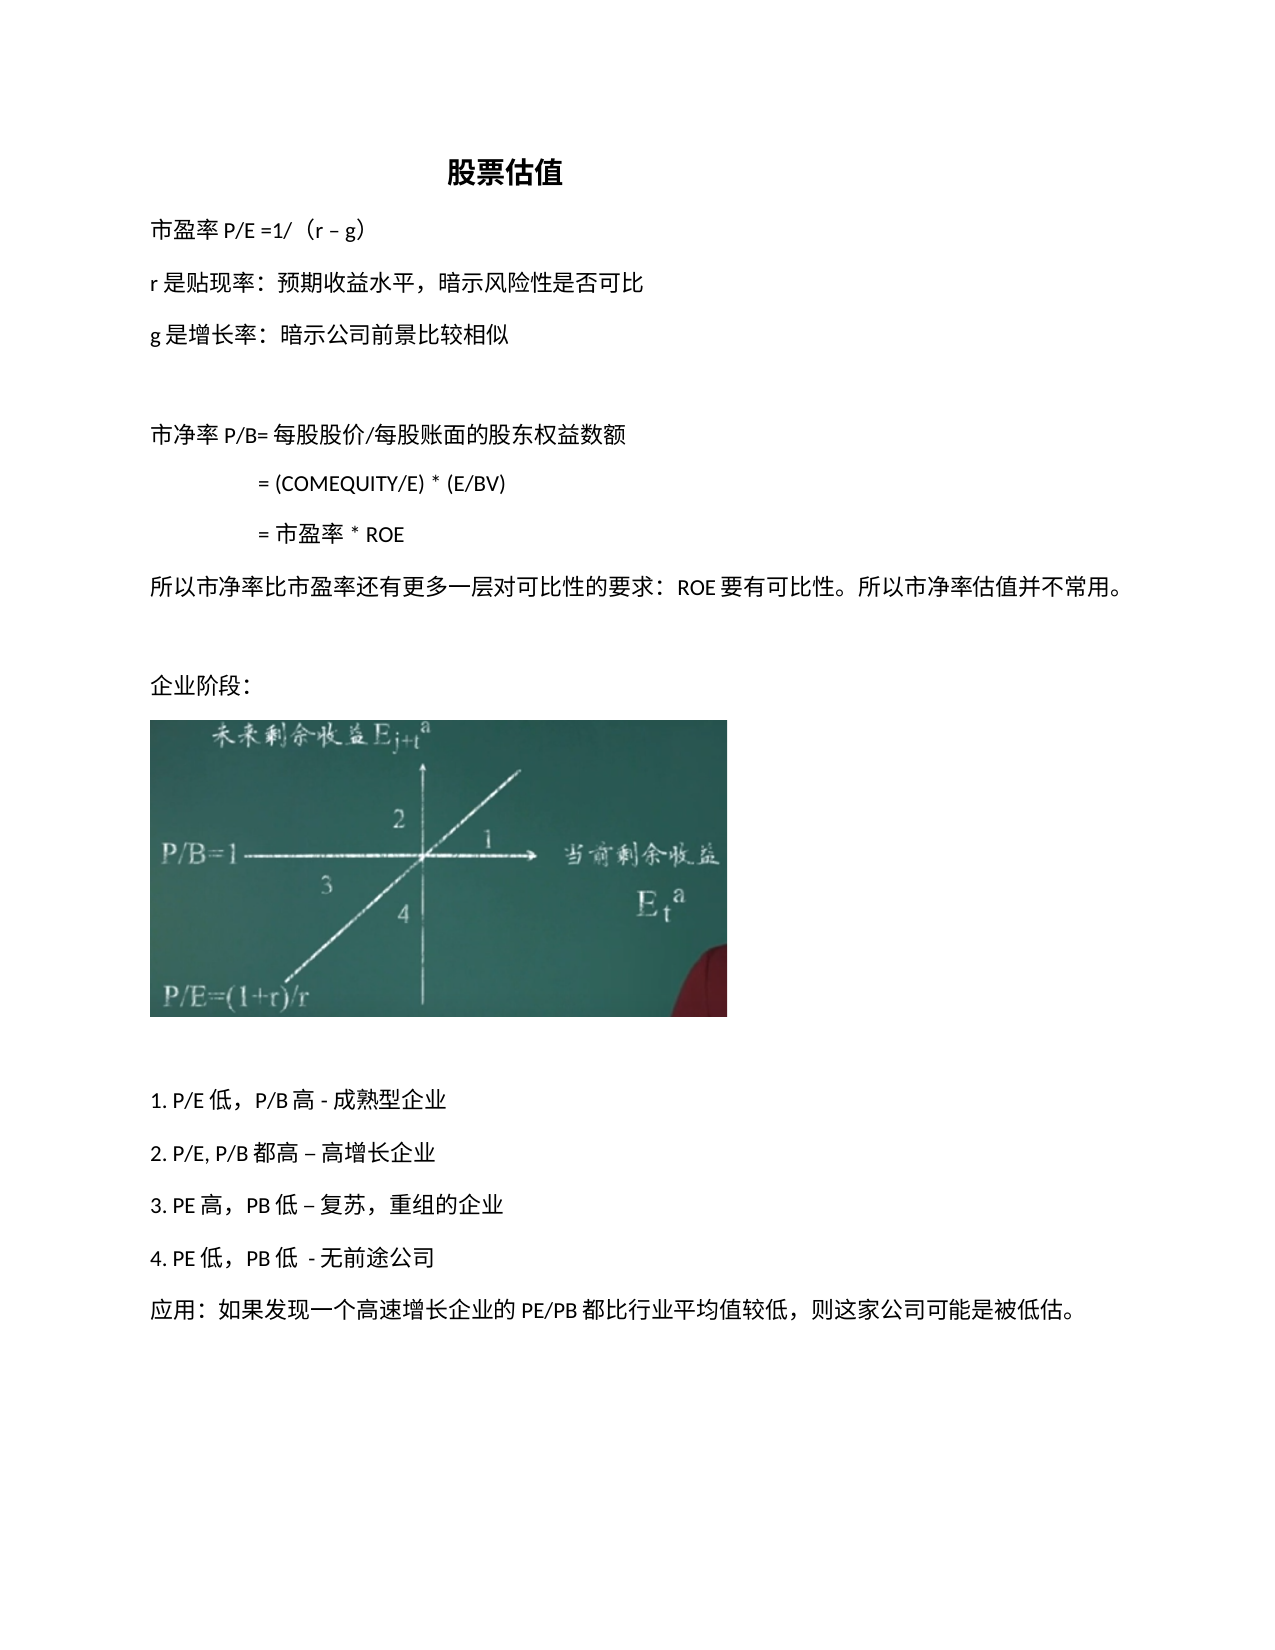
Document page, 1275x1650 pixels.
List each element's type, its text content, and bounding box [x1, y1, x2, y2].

picture [150, 720, 728, 1017]
text 企业阶段： [150, 668, 1125, 701]
text 所以市净率比市盈率还有更多一层对可比性的要求：ROE要有可比性。所以市净率估值并不常用。 [150, 568, 1125, 602]
text r 是贴现率：预期收益水平，暗示风险性是否可比 [150, 265, 1125, 298]
text g是增长率：暗示公司前景比较相似 [150, 317, 1125, 351]
text = (COMEQUITY/E) * (E/BV) [150, 469, 1125, 497]
text 4. PE低，PB低 - 无前途公司 [150, 1239, 1125, 1273]
text 市盈率P/E =1/（r – g） [150, 212, 1125, 246]
text 1. P/E低，P/B高 - 成熟型企业 [150, 1082, 1125, 1115]
text 应用：如果发现一个高速增长企业的PE/PB都比行业平均值较低，则这家公司可能是被低估。 [150, 1292, 1125, 1325]
text 2. P/E, P/B都高 – 高增长企业 [150, 1134, 1125, 1168]
text = 市盈率 * ROE [150, 516, 1125, 549]
text 股票估值 [150, 150, 1125, 192]
text 市净率 P/B= 每股股价/每股账面的股东权益数额 [150, 417, 1125, 450]
text 3. PE高，PB低 – 复苏，重组的企业 [150, 1187, 1125, 1220]
